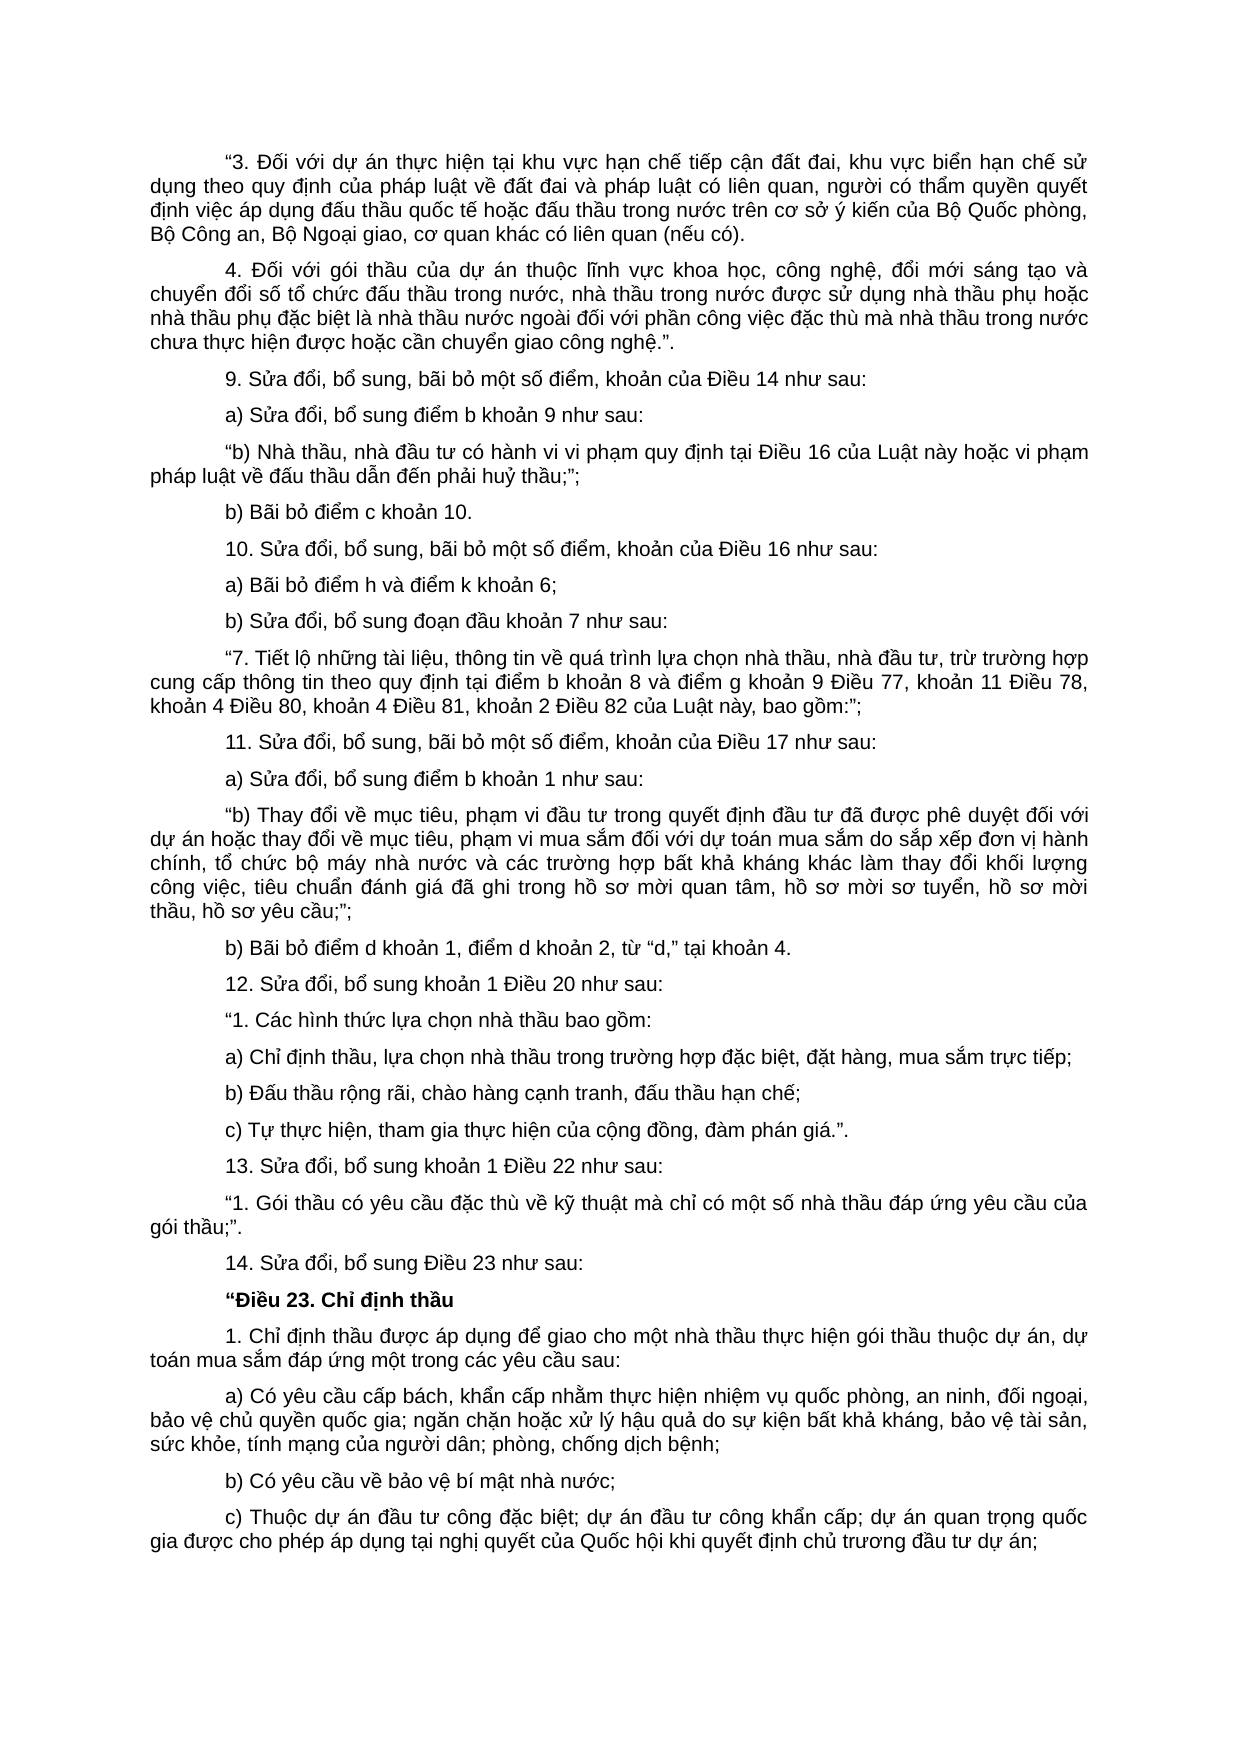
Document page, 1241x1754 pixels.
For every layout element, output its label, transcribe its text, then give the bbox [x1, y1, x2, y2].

text b) Có yêu cầu về bảo vệ bí mật nhà nước; [150, 1469, 1090, 1493]
text 14. Sửa đổi, bổ sung Điều 23 như sau: [150, 1251, 1090, 1275]
text a) Sửa đổi, bổ sung điểm b khoản 1 như sau: [150, 767, 1090, 791]
text a) Bãi bỏ điểm h và điểm k khoản 6; [150, 573, 1090, 597]
text “b) Thay đổi về mục tiêu, phạm vi đầu tư trong quyết định đầu tư đã được phê duyệt đối với dự án hoặc thay đổi về mục tiêu, phạm vi mua sắm đối với dự toán mua sắm do sắp xếp đơn vị hành chính, tổ chức bộ máy nhà nước và các trường hợp bất khả kháng khác làm thay đổi khối lượng công việc, tiêu chuẩn đánh giá đã ghi trong hồ sơ mời quan tâm, hồ sơ mời sơ tuyển, hồ sơ mời thầu, hồ sơ yêu cầu;”; [150, 803, 1090, 923]
text b) Bãi bỏ điểm d khoản 1, điểm d khoản 2, từ “d,” tại khoản 4. [150, 935, 1090, 959]
text 12. Sửa đổi, bổ sung khoản 1 Điều 20 như sau: [150, 972, 1090, 996]
text “1. Gói thầu có yêu cầu đặc thù về kỹ thuật mà chỉ có một số nhà thầu đáp ứng yêu cầu của gói thầu;”. [150, 1191, 1090, 1238]
text a) Sửa đổi, bổ sung điểm b khoản 9 như sau: [150, 403, 1090, 427]
text “3. Đối với dự án thực hiện tại khu vực hạn chế tiếp cận đất đai, khu vực biển hạn chế sử dụng theo quy định của pháp luật về đất đai và pháp luật có liên quan, người có thẩm quyền quyết định việc áp dụng đấu thầu quốc tế hoặc đấu thầu trong nước trên cơ sở ý kiến của Bộ Quốc phòng, Bộ Công an, Bộ Ngoại giao, cơ quan khác có liên quan (nếu có). [150, 150, 1090, 246]
text b) Bãi bỏ điểm c khoản 10. [150, 500, 1090, 524]
text 1. Chỉ định thầu được áp dụng để giao cho một nhà thầu thực hiện gói thầu thuộc dự án, dự toán mua sắm đáp ứng một trong các yêu cầu sau: [150, 1324, 1090, 1372]
text b) Sửa đổi, bổ sung đoạn đầu khoản 7 như sau: [150, 609, 1090, 633]
text 9. Sửa đổi, bổ sung, bãi bỏ một số điểm, khoản của Điều 14 như sau: [150, 367, 1090, 391]
text 4. Đối với gói thầu của dự án thuộc lĩnh vực khoa học, công nghệ, đổi mới sáng tạo và chuyển đổi số tổ chức đấu thầu trong nước, nhà thầu trong nước được sử dụng nhà thầu phụ hoặc nhà thầu phụ đặc biệt là nhà thầu nước ngoài đối với phần công việc đặc thù mà nhà thầu trong nước chưa thực hiện được hoặc cần chuyển giao công nghệ.”. [150, 258, 1090, 354]
text a) Chỉ định thầu, lựa chọn nhà thầu trong trường hợp đặc biệt, đặt hàng, mua sắm trực tiếp; [150, 1045, 1090, 1069]
text 13. Sửa đổi, bổ sung khoản 1 Điều 22 như sau: [150, 1154, 1090, 1178]
text c) Tự thực hiện, tham gia thực hiện của cộng đồng, đàm phán giá.”. [150, 1118, 1090, 1142]
text c) Thuộc dự án đầu tư công đặc biệt; dự án đầu tư công khẩn cấp; dự án quan trọng quốc gia được cho phép áp dụng tại nghị quyết của Quốc hội khi quyết định chủ trương đầu tư dự án; [150, 1505, 1090, 1553]
text “Điều 23. Chỉ định thầu [150, 1287, 1090, 1311]
text “7. Tiết lộ những tài liệu, thông tin về quá trình lựa chọn nhà thầu, nhà đầu tư, trừ trường hợp cung cấp thông tin theo quy định tại điểm b khoản 8 và điểm g khoản 9 Điều 77, khoản 11 Điều 78, khoản 4 Điều 80, khoản 4 Điều 81, khoản 2 Điều 82 của Luật này, bao gồm:”; [150, 646, 1090, 718]
text “1. Các hình thức lựa chọn nhà thầu bao gồm: [150, 1008, 1090, 1032]
text b) Đấu thầu rộng rãi, chào hàng cạnh tranh, đấu thầu hạn chế; [150, 1081, 1090, 1105]
text 11. Sửa đổi, bổ sung, bãi bỏ một số điểm, khoản của Điều 17 như sau: [150, 730, 1090, 754]
text 10. Sửa đổi, bổ sung, bãi bỏ một số điểm, khoản của Điều 16 như sau: [150, 536, 1090, 560]
text a) Có yêu cầu cấp bách, khẩn cấp nhằm thực hiện nhiệm vụ quốc phòng, an ninh, đối ngoại, bảo vệ chủ quyền quốc gia; ngăn chặn hoặc xử lý hậu quả do sự kiện bất khả kháng, bảo vệ tài sản, sức khỏe, tính mạng của người dân; phòng, chống dịch bệnh; [150, 1384, 1090, 1456]
text “b) Nhà thầu, nhà đầu tư có hành vi vi phạm quy định tại Điều 16 của Luật này hoặc vi phạm pháp luật về đấu thầu dẫn đến phải huỷ thầu;”; [150, 439, 1090, 487]
